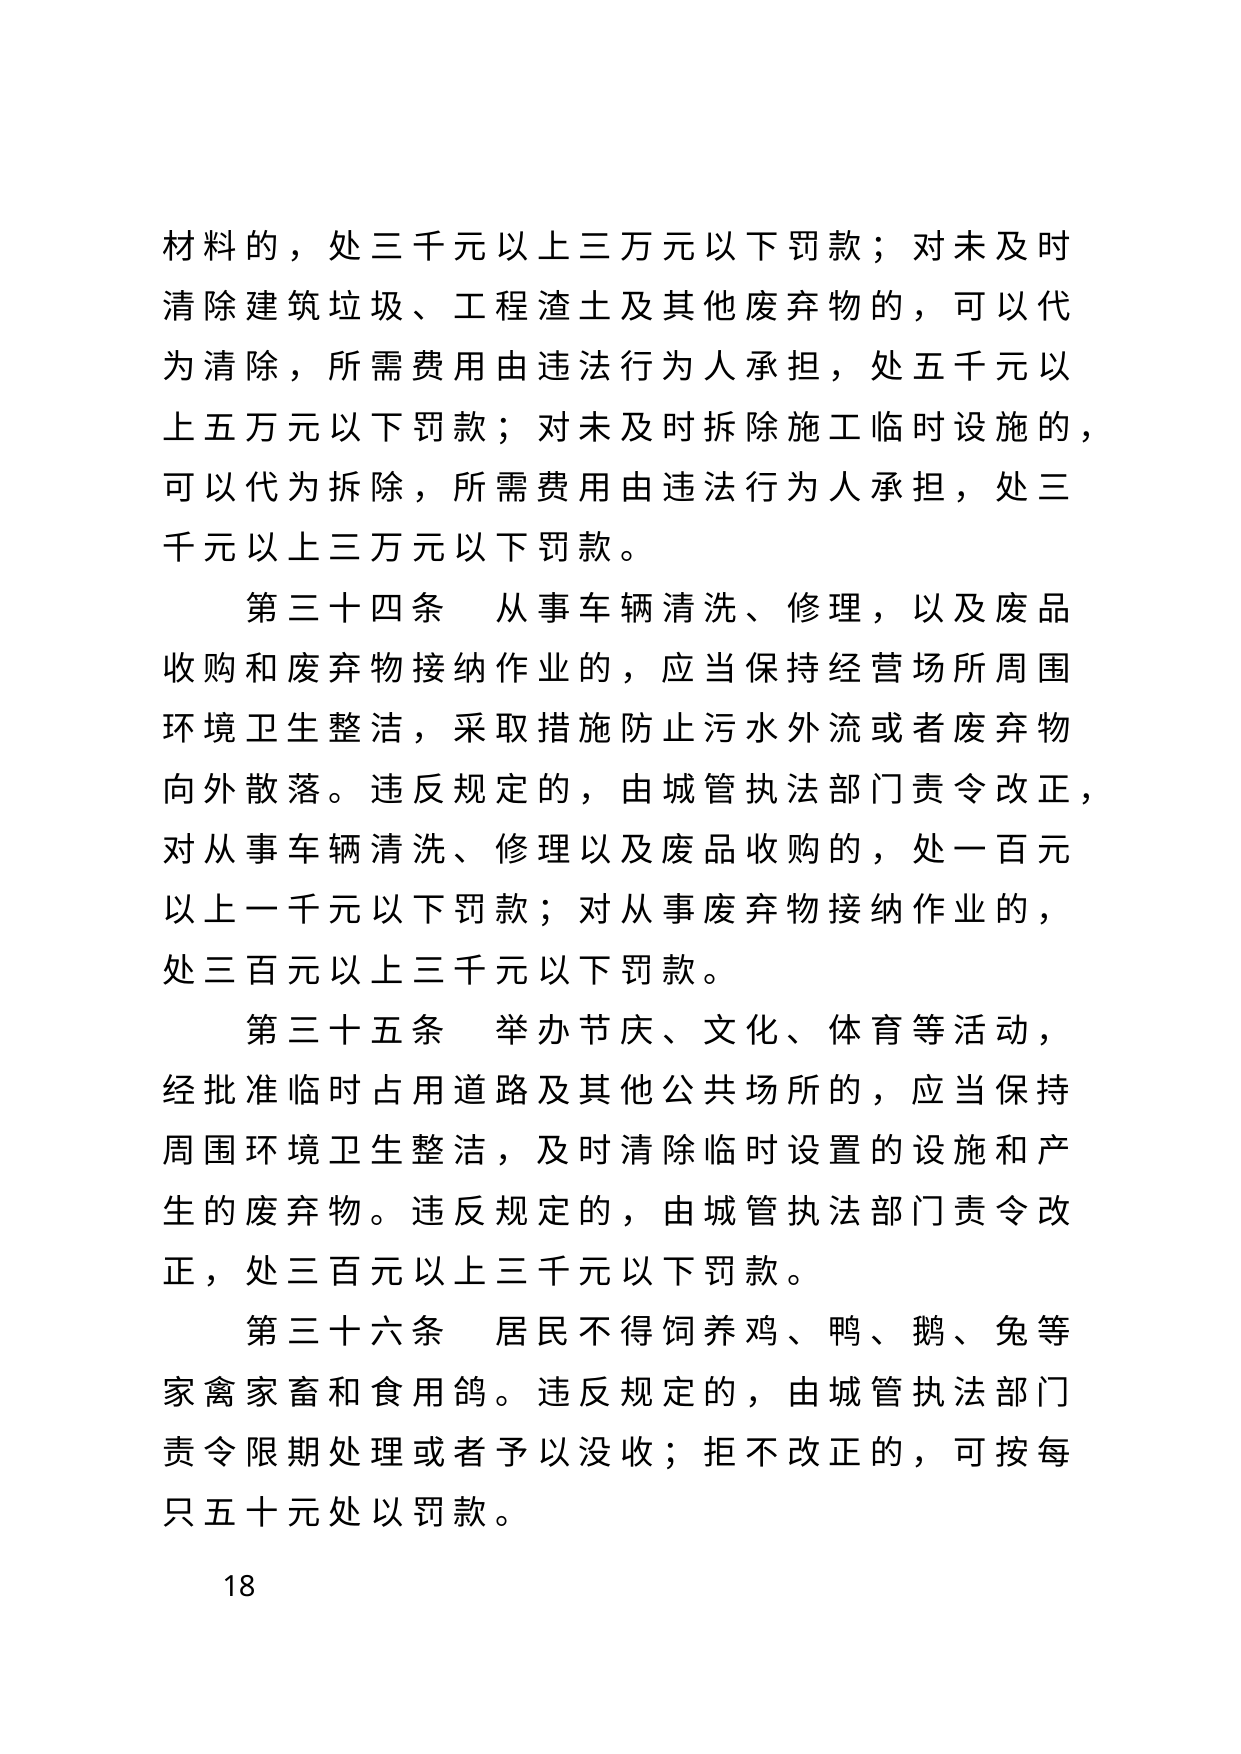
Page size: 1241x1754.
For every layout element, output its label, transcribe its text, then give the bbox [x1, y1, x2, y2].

text 第三十六条 居民不得饲养鸡、鸭、鹅、兔等家禽家畜和食用鸽。违反规定的，由城管执法部门责令限期处理或者予以没收；拒不改正的，可按每只五十元处以罚款。 [162, 1299, 1078, 1540]
text 第三十四条 从事车辆清洗、修理，以及废品收购和废弃物接纳作业的，应当保持经营场所周围环境卫生整洁，采取措施防止污水外流或者废弃物向外散落。违反规定的，由城管执法部门责令改正，对从事车辆清洗、修理以及废品收购的，处一百元以上一千元以下罚款；对从事废弃物接纳作业的，处三百元以上三千元以下罚款。 [162, 575, 1078, 998]
text 第三十五条 举办节庆、文化、体育等活动，经批准临时占用道路及其他公共场所的，应当保持周围环境卫生整洁，及时清除临时设置的设施和产生的废弃物。违反规定的，由城管执法部门责令改正，处三百元以上三千元以下罚款。 [162, 998, 1078, 1299]
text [162, 213, 1078, 575]
